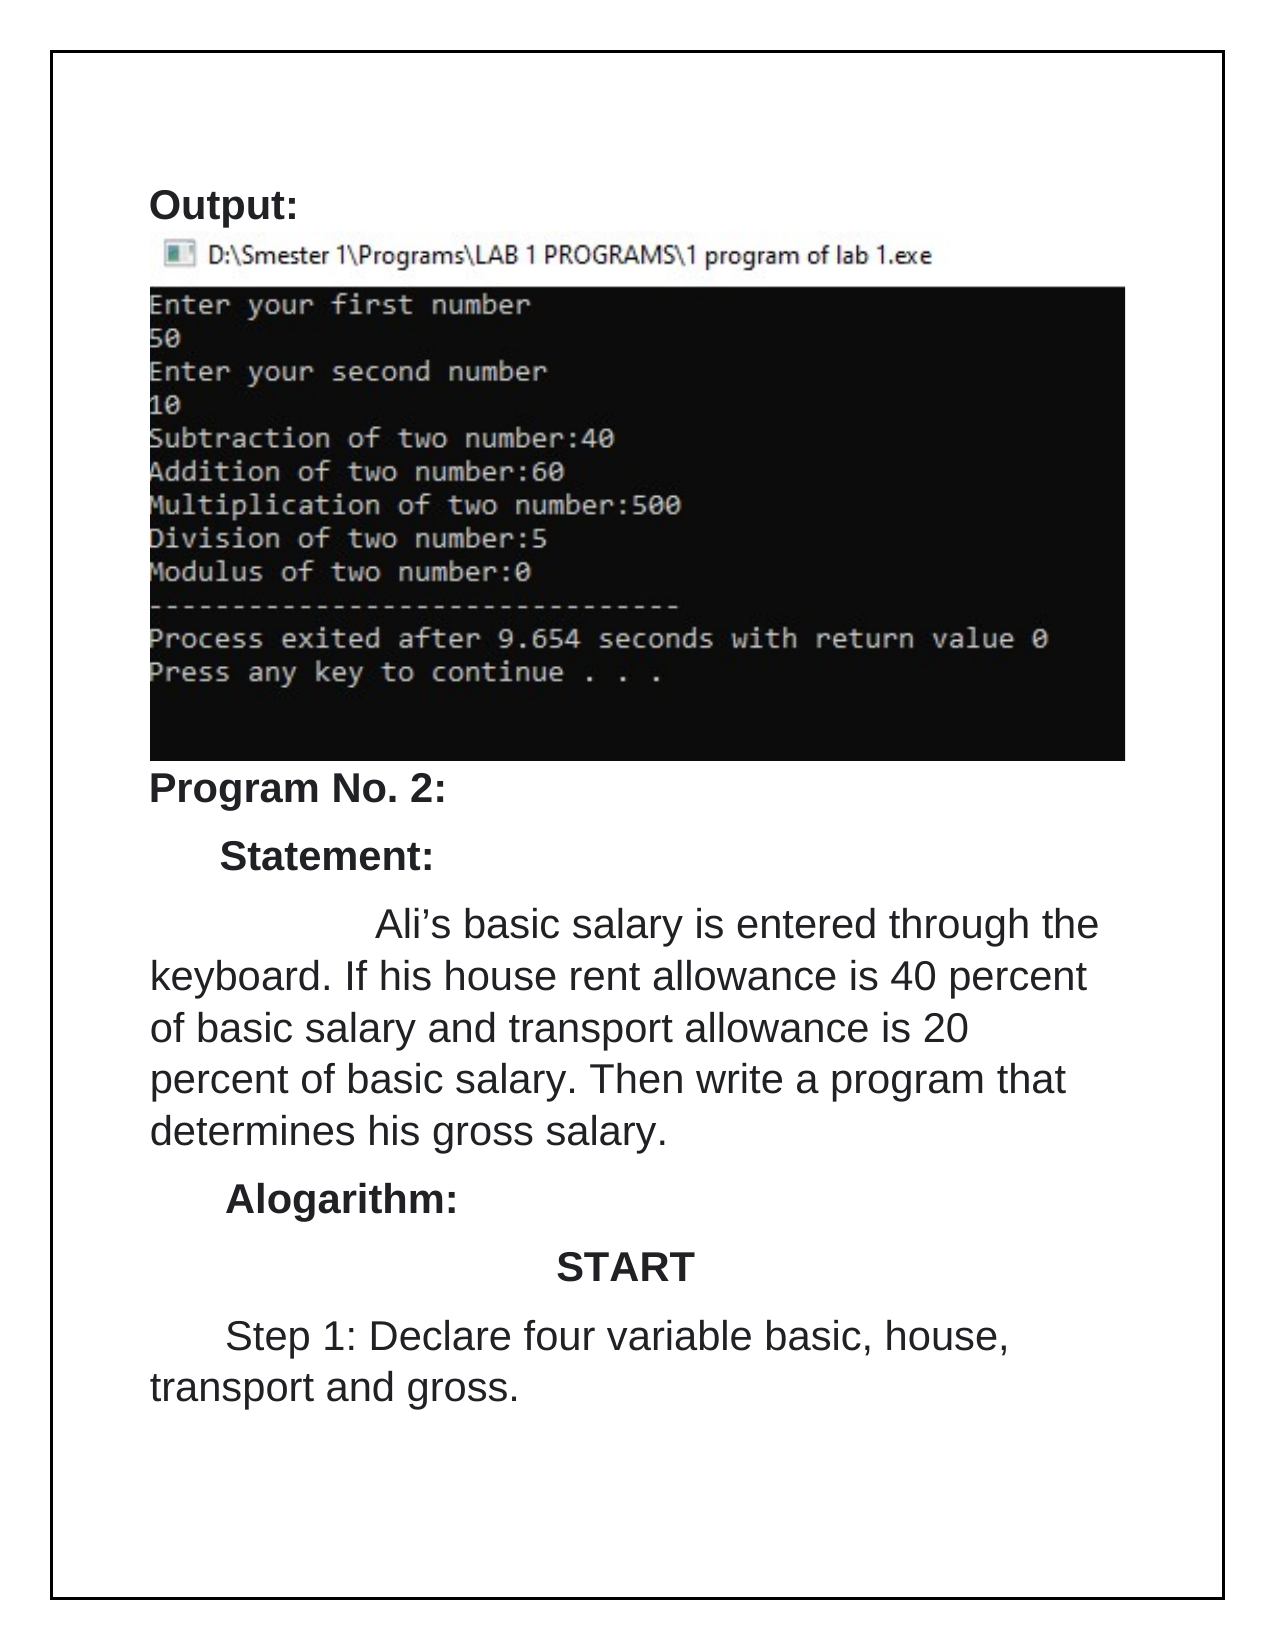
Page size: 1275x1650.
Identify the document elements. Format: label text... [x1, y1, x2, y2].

text Program No. 2: [148, 763, 854, 811]
text Step 1: Declare four variable basic, house, transport and gross. [148, 1311, 1110, 1411]
picture [150, 231, 1125, 761]
text Ali’s basic salary is entered through the keyboard. If his house rent allowance is 40 percent of basic salary and transport allowance is 20 percent of basic salary. Then write a program that determines his gross salary. [148, 900, 1110, 1154]
text Statement: [148, 831, 1125, 879]
text Alogarithm: [225, 1174, 854, 1222]
text Output: [148, 180, 854, 228]
text START [150, 1242, 1101, 1290]
